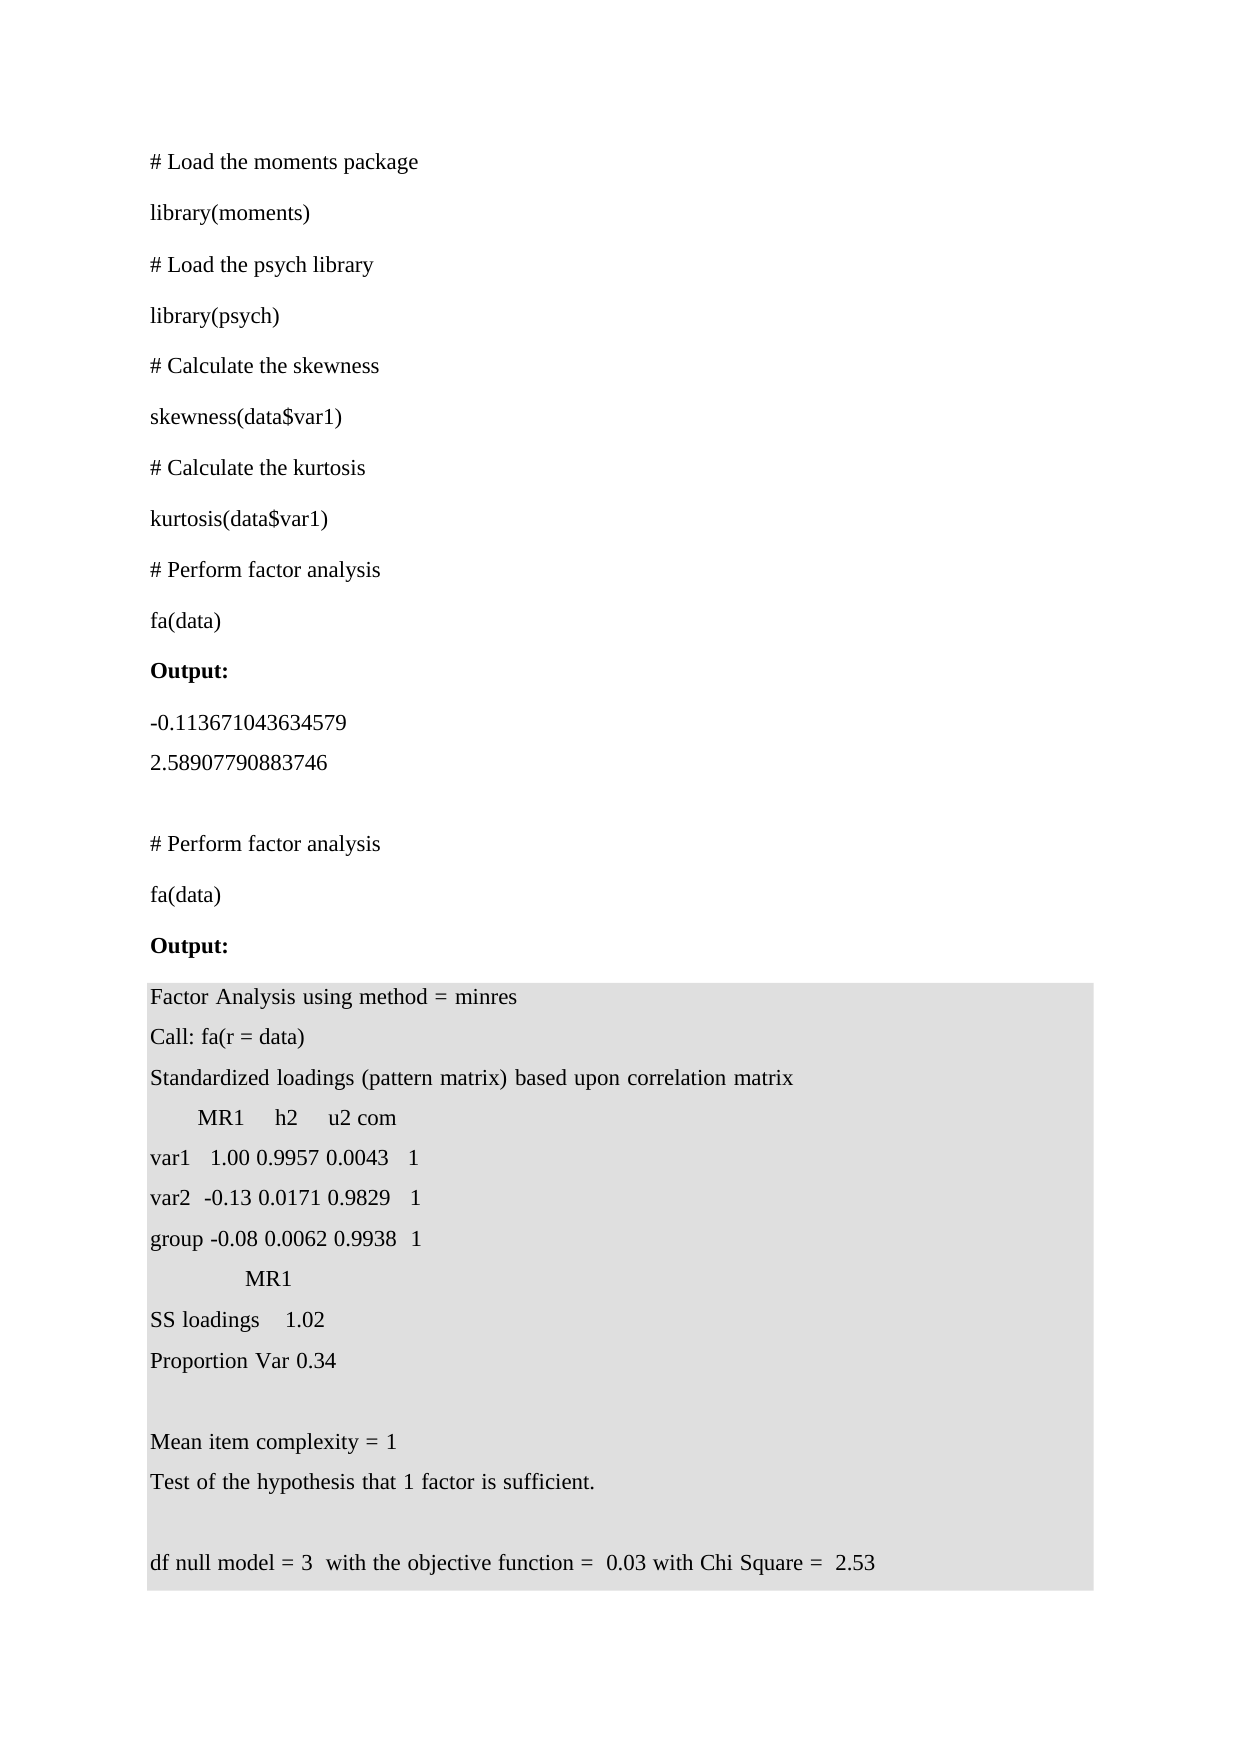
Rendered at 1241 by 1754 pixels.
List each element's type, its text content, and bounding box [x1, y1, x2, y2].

text # Calculate the kurtosis kurtosis(data$var1) [150, 454, 367, 531]
subtitle Output: [150, 932, 1163, 958]
text # Load the moments package library(moments) [150, 148, 420, 226]
text # Perform factor analysis fa(data) [150, 556, 383, 633]
text # Calculate the skewness skewness(data$var1) [150, 352, 381, 430]
text # Load the psych library library(psych) [150, 251, 376, 328]
text # Perform factor analysis fa(data) [150, 830, 383, 907]
text 2.58907790883746 [150, 749, 1163, 775]
text -0.113671043634579 [150, 708, 1163, 735]
subtitle Output: [150, 657, 1163, 684]
